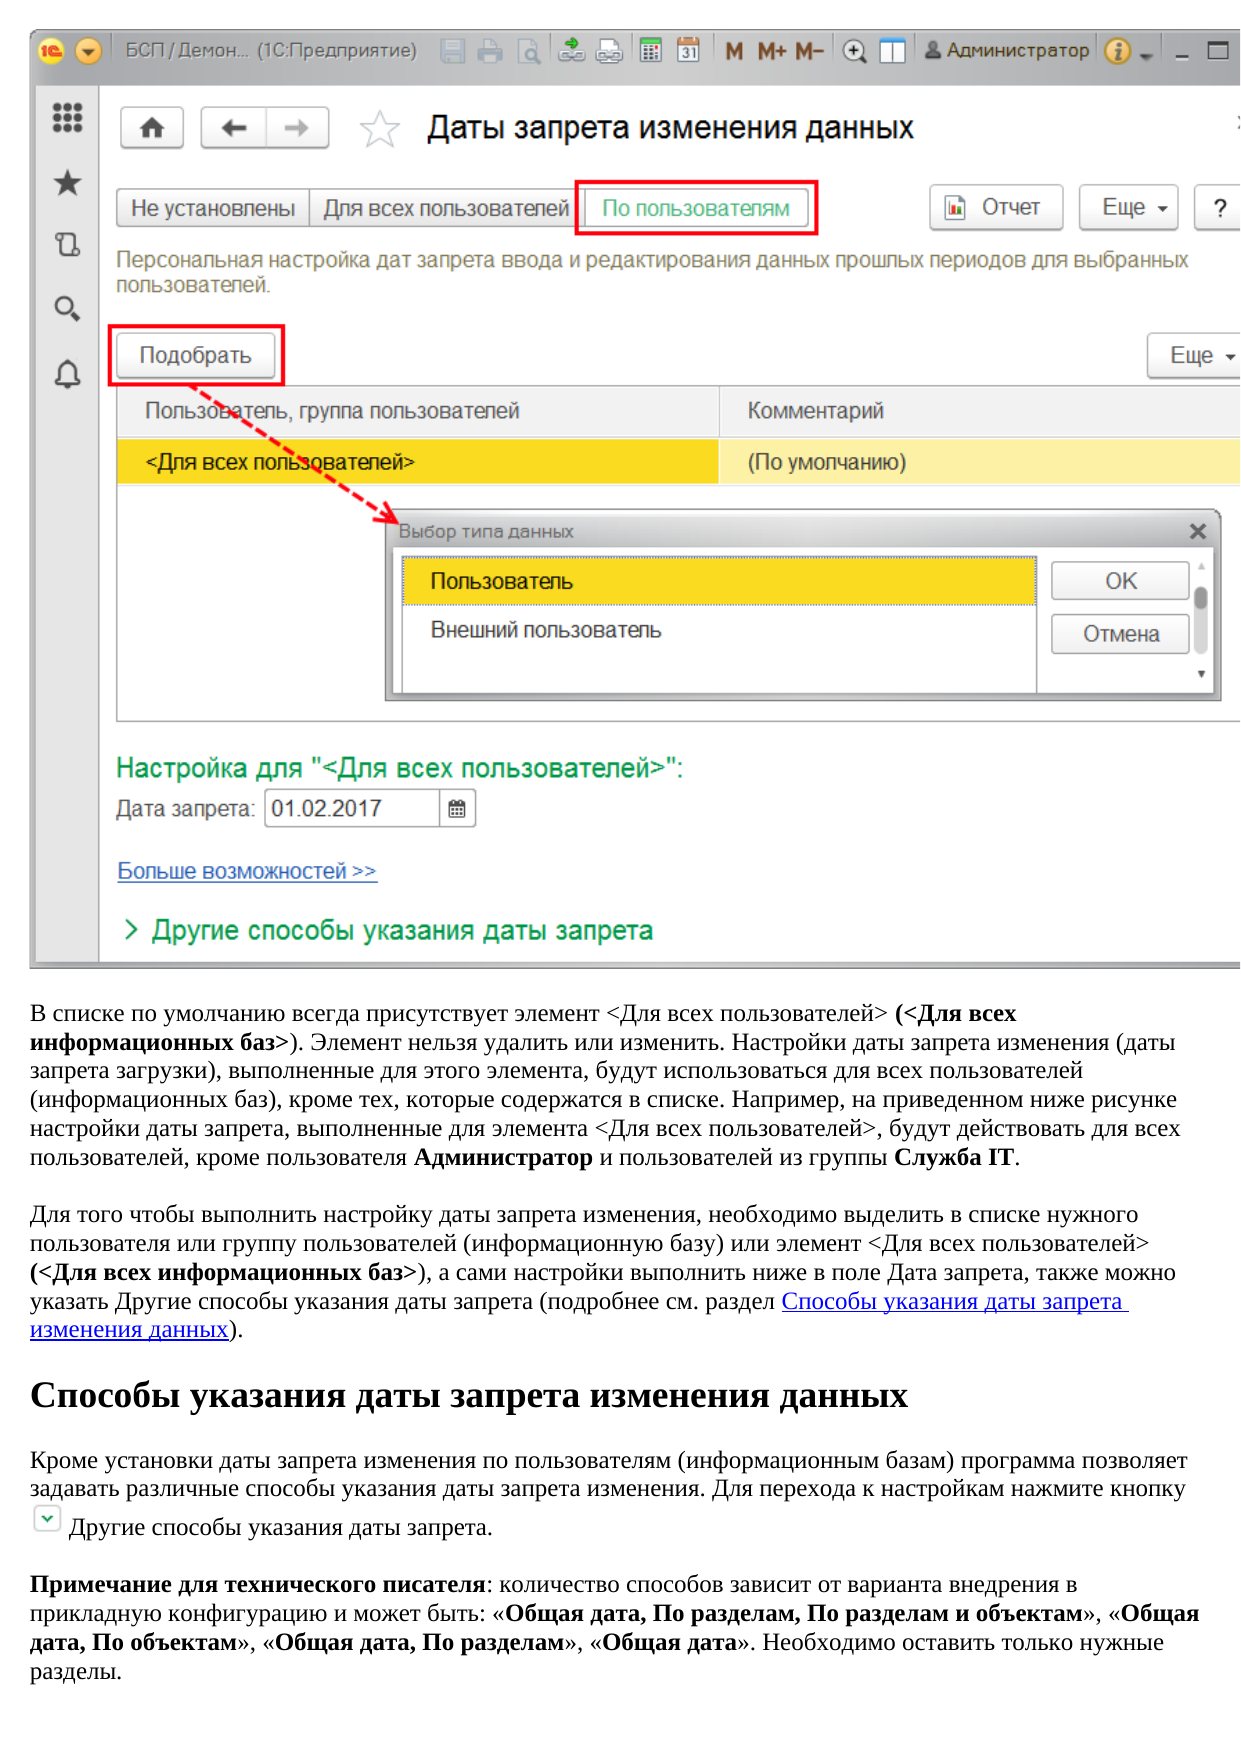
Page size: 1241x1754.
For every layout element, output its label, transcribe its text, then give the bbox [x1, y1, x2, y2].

text Кроме установки даты запрета изменения по пользователям (информационным базам) программа позволяет задавать различные способы указания даты запрета изменения. Для перехода к настройкам нажмите кнопку Другие способы указания даты запрета. [29, 1445, 1211, 1540]
text Способы указания даты запрета изменения данных [29, 1372, 1211, 1416]
text Для того чтобы выполнить настройку даты запрета изменения, необходимо выделить в списке нужного пользователя или группу пользователей (информационную базу) или элемент <Для всех пользователей> (<Для всех информационных баз>), а сами настройки выполнить ниже в поле Дата запрета, также можно указать Другие способы указания даты запрета (подробнее см. раздел Способы указания даты запрета изменения данных). [29, 1199, 1211, 1343]
text Примечание для технического писателя: количество способов зависит от варианта внедрения в прикладную конфигурацию и может быть: «Общая дата, По разделам, По разделам и объектам», «Общая дата, По объектам», «Общая дата, По разделам», «Общая дата». Необходимо оставить только нужные разделы. [29, 1569, 1211, 1684]
text В списке по умолчанию всегда присутствует элемент <Для всех пользователей> (<Для всех информационных баз>). Элемент нельзя удалить или изменить. Настройки даты запрета изменения (даты запрета загрузки), выполненные для этого элемента, будут использоваться для всех пользователей (информационных баз), кроме тех, которые содержатся в списке. Например, на приведенном ниже рисунке настройки даты запрета, выполненные для элемента <Для всех пользователей>, будут действовать для всех пользователей, кроме пользователя Администратор и пользователей из группы Служба IT. [29, 998, 1211, 1170]
picture [29, 29, 1241, 969]
picture [29, 1502, 63, 1535]
